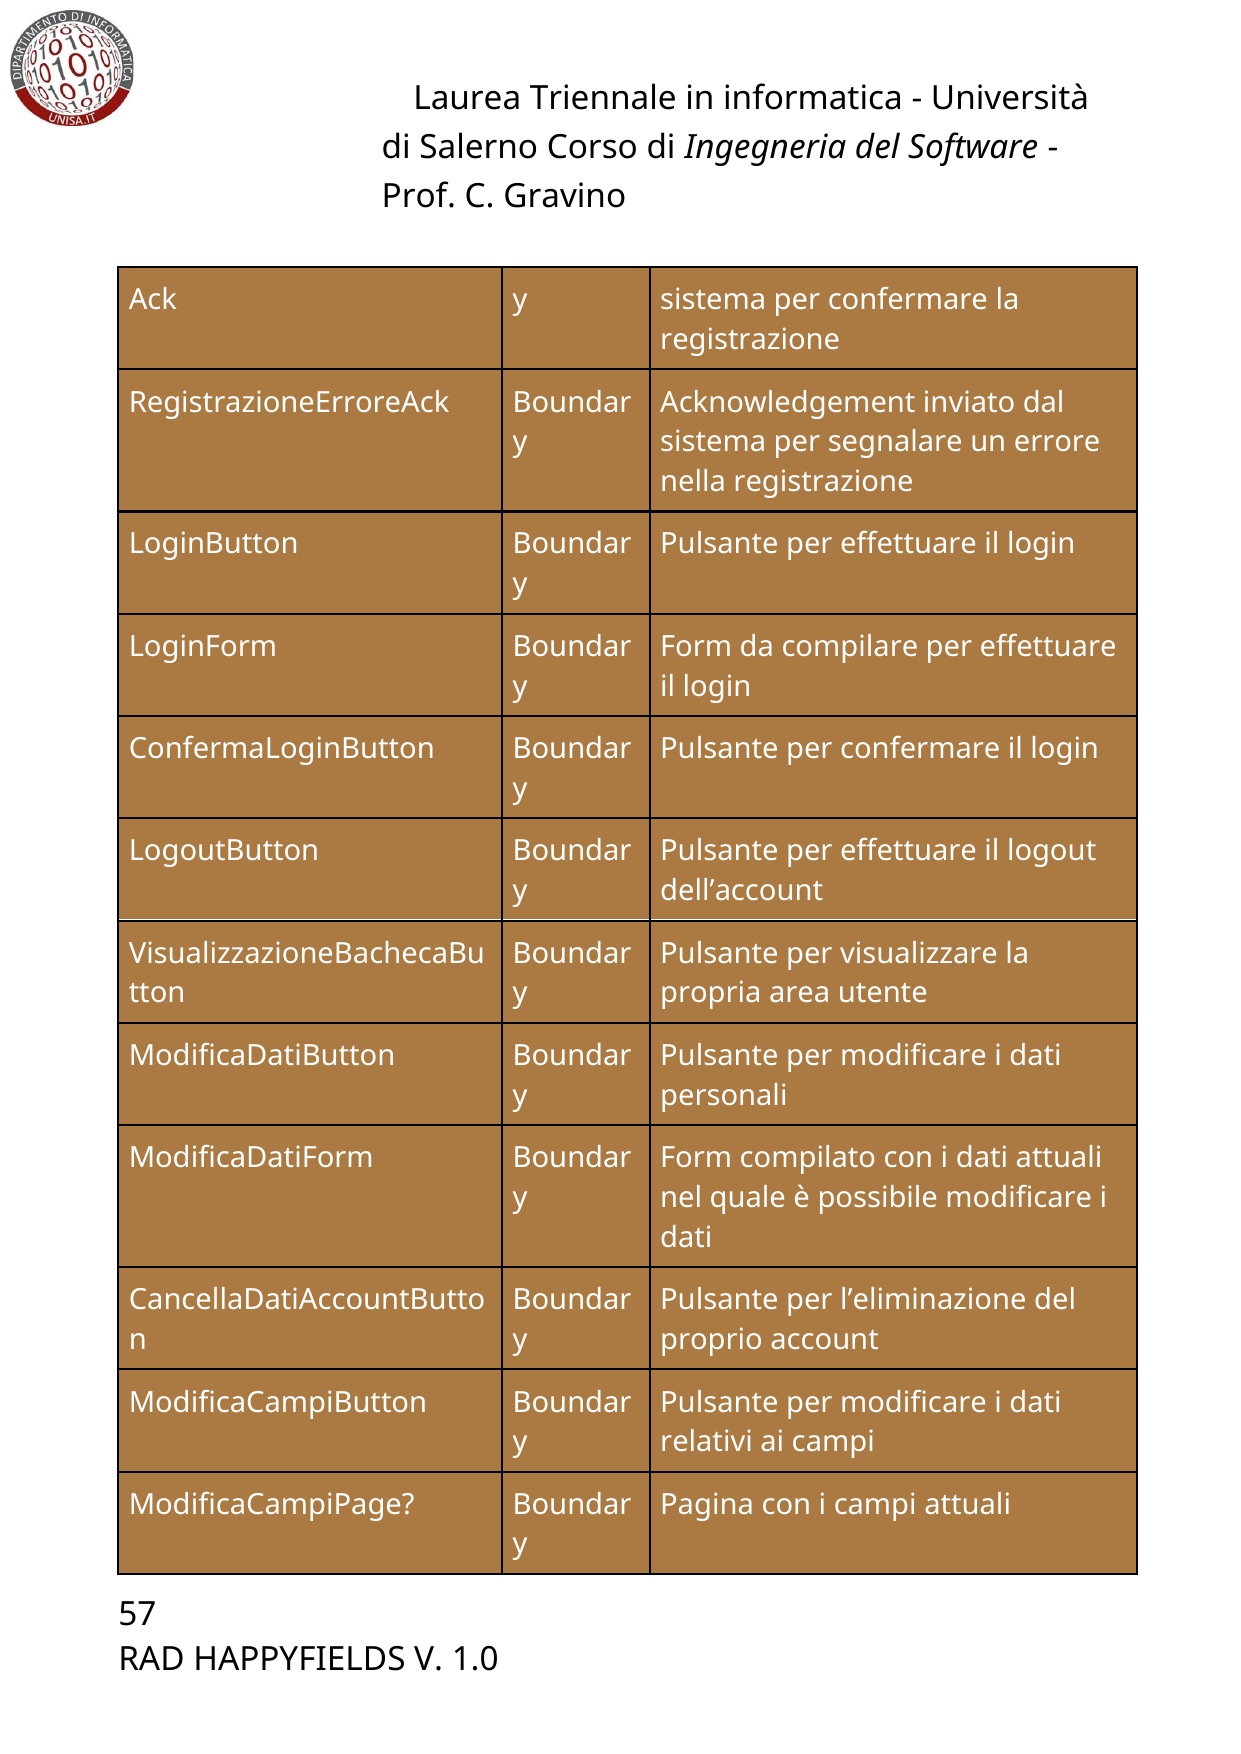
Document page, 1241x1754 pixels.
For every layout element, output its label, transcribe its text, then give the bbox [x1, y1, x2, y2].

picture [10, 10, 134, 126]
table_cell LoginForm [119, 615, 501, 715]
table_cell ModificaDatiButton [119, 1024, 501, 1124]
table_cell RegistrazioneErroreAck [119, 370, 501, 510]
table_cell Boundary [503, 268, 649, 368]
table_cell Pulsante per modificare i dati personali [651, 1024, 1136, 1124]
table_cell Boundary [503, 513, 649, 613]
table_cell LogoutButton [119, 819, 501, 919]
table_cell ModificaCampiButton [119, 1370, 501, 1471]
table_cell Pulsante per visualizzare la propria area utente [651, 922, 1136, 1022]
table_cell Pulsante per l’eliminazione del proprio account [651, 1268, 1136, 1368]
table_cell Boundary [503, 1268, 649, 1368]
table_cell Boundary [503, 1126, 649, 1266]
table_cell ModificaCampiPage? [119, 1473, 501, 1573]
table_cell Boundary [503, 1024, 649, 1124]
table_cell ConfermaLoginButton [119, 717, 501, 817]
table_cell Boundary [503, 819, 649, 919]
table_cell Boundary [503, 615, 649, 715]
table_cell Boundary [503, 717, 649, 817]
table_cell RegistrazioneConfermataAck [119, 268, 501, 368]
table_cell Acknowledgement inviato dal sistema per segnalare un errore nella registrazione [651, 370, 1136, 510]
table_cell Pagina con i campi attuali [651, 1473, 1136, 1573]
table_cell Boundary [503, 370, 649, 510]
table_cell Acknowledgement inviato dal sistema per confermare la registrazione [651, 268, 1136, 368]
table_cell VisualizzazioneBachecaButton [119, 922, 501, 1022]
table_cell Pulsante per modificare i dati relativi ai campi [651, 1370, 1136, 1471]
table_cell CancellaDatiAccountButton [119, 1268, 501, 1368]
table_cell Form da compilare per effettuare il login [651, 615, 1136, 715]
table_cell Boundary [503, 1370, 649, 1471]
table_cell Pulsante per effettuare il logout dell’account [651, 819, 1136, 919]
table_cell LoginButton [119, 513, 501, 613]
table_cell Boundary [503, 922, 649, 1022]
table_cell Pulsante per effettuare il login [651, 513, 1136, 613]
table_cell Boundary [503, 1473, 649, 1573]
table_cell Form compilato con i dati attuali nel quale è possibile modificare i dati [651, 1126, 1136, 1266]
table_cell ModificaDatiForm [119, 1126, 501, 1266]
table_cell Pulsante per confermare il login [651, 717, 1136, 817]
